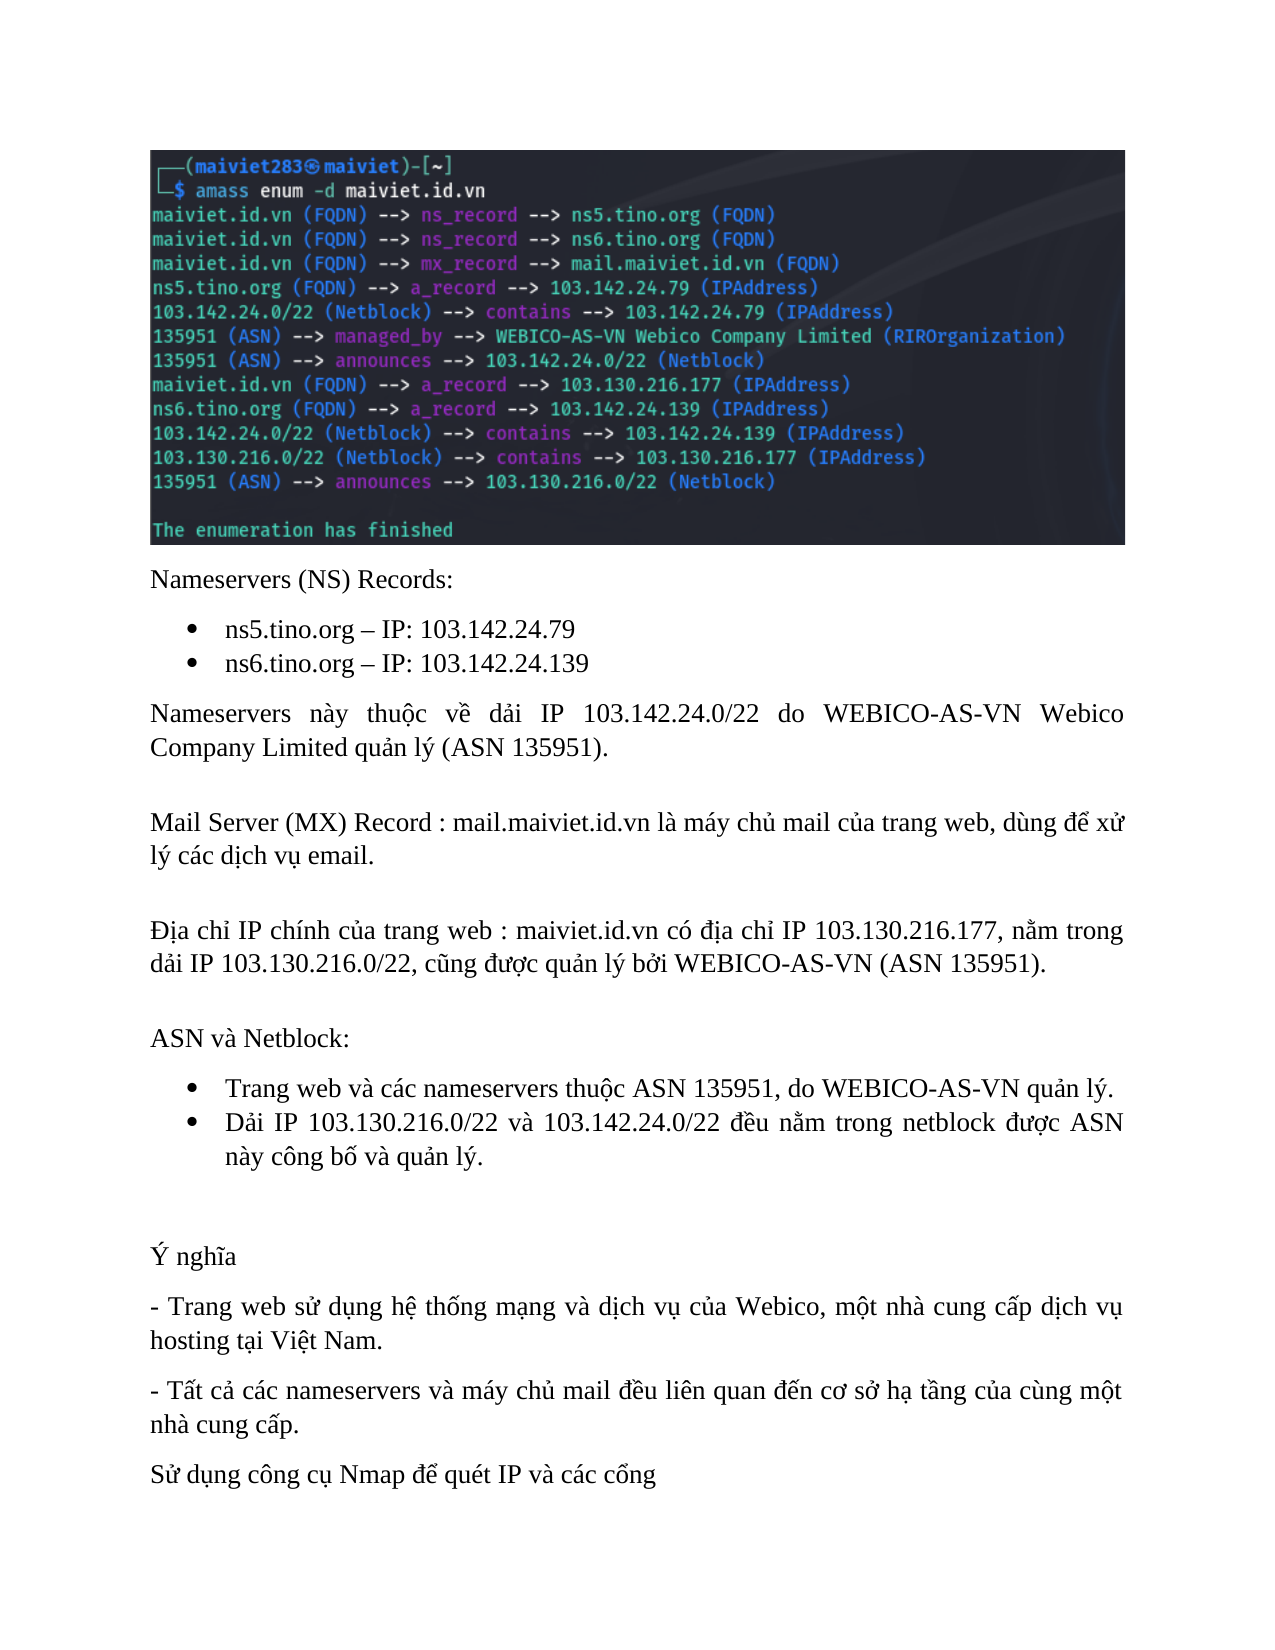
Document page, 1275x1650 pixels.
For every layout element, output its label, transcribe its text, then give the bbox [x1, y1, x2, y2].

list Dải IP 103.130.216.0/22 và 103.142.24.0/22 đều nằm trong netblock được ASN này công bố và quản lý. [187, 1106, 1125, 1171]
text Mail Server (MX) Record : mail.maiviet.id.vn là máy chủ mail của trang web, dùng để xử lý các dịch vụ email. [150, 806, 1125, 870]
text Địa chỉ IP chính của trang web : maiviet.id.vn có địa chỉ IP 103.130.216.177, nằm trong dải IP 103.130.216.0/22, cũng được quản lý bởi WEBICO-AS-VN (ASN 135951). [150, 914, 1125, 979]
text Ý nghĩa [150, 1240, 1125, 1271]
list Trang web và các nameservers thuộc ASN 135951, do WEBICO-AS-VN quản lý. [187, 1072, 1125, 1104]
text Sử dụng công cụ Nmap để quét IP và các cổng [150, 1458, 1125, 1489]
text Nameservers (NS) Records: [150, 563, 1125, 594]
picture [150, 150, 1125, 545]
text Nameservers này thuộc về dải IP 103.142.24.0/22 do WEBICO-AS-VN Webico Company Limited quản lý (ASN 135951). [150, 697, 1125, 762]
text ASN và Netblock: [150, 1022, 1125, 1053]
text - Trang web sử dụng hệ thống mạng và dịch vụ của Webico, một nhà cung cấp dịch vụ hosting tại Việt Nam. [150, 1290, 1125, 1355]
list ns5.tino.org – IP: 103.142.24.79 [187, 613, 1125, 644]
text - Tất cả các nameservers và máy chủ mail đều liên quan đến cơ sở hạ tầng của cùng một nhà cung cấp. [150, 1374, 1125, 1439]
list ns6.tino.org – IP: 103.142.24.139 [187, 647, 1125, 678]
